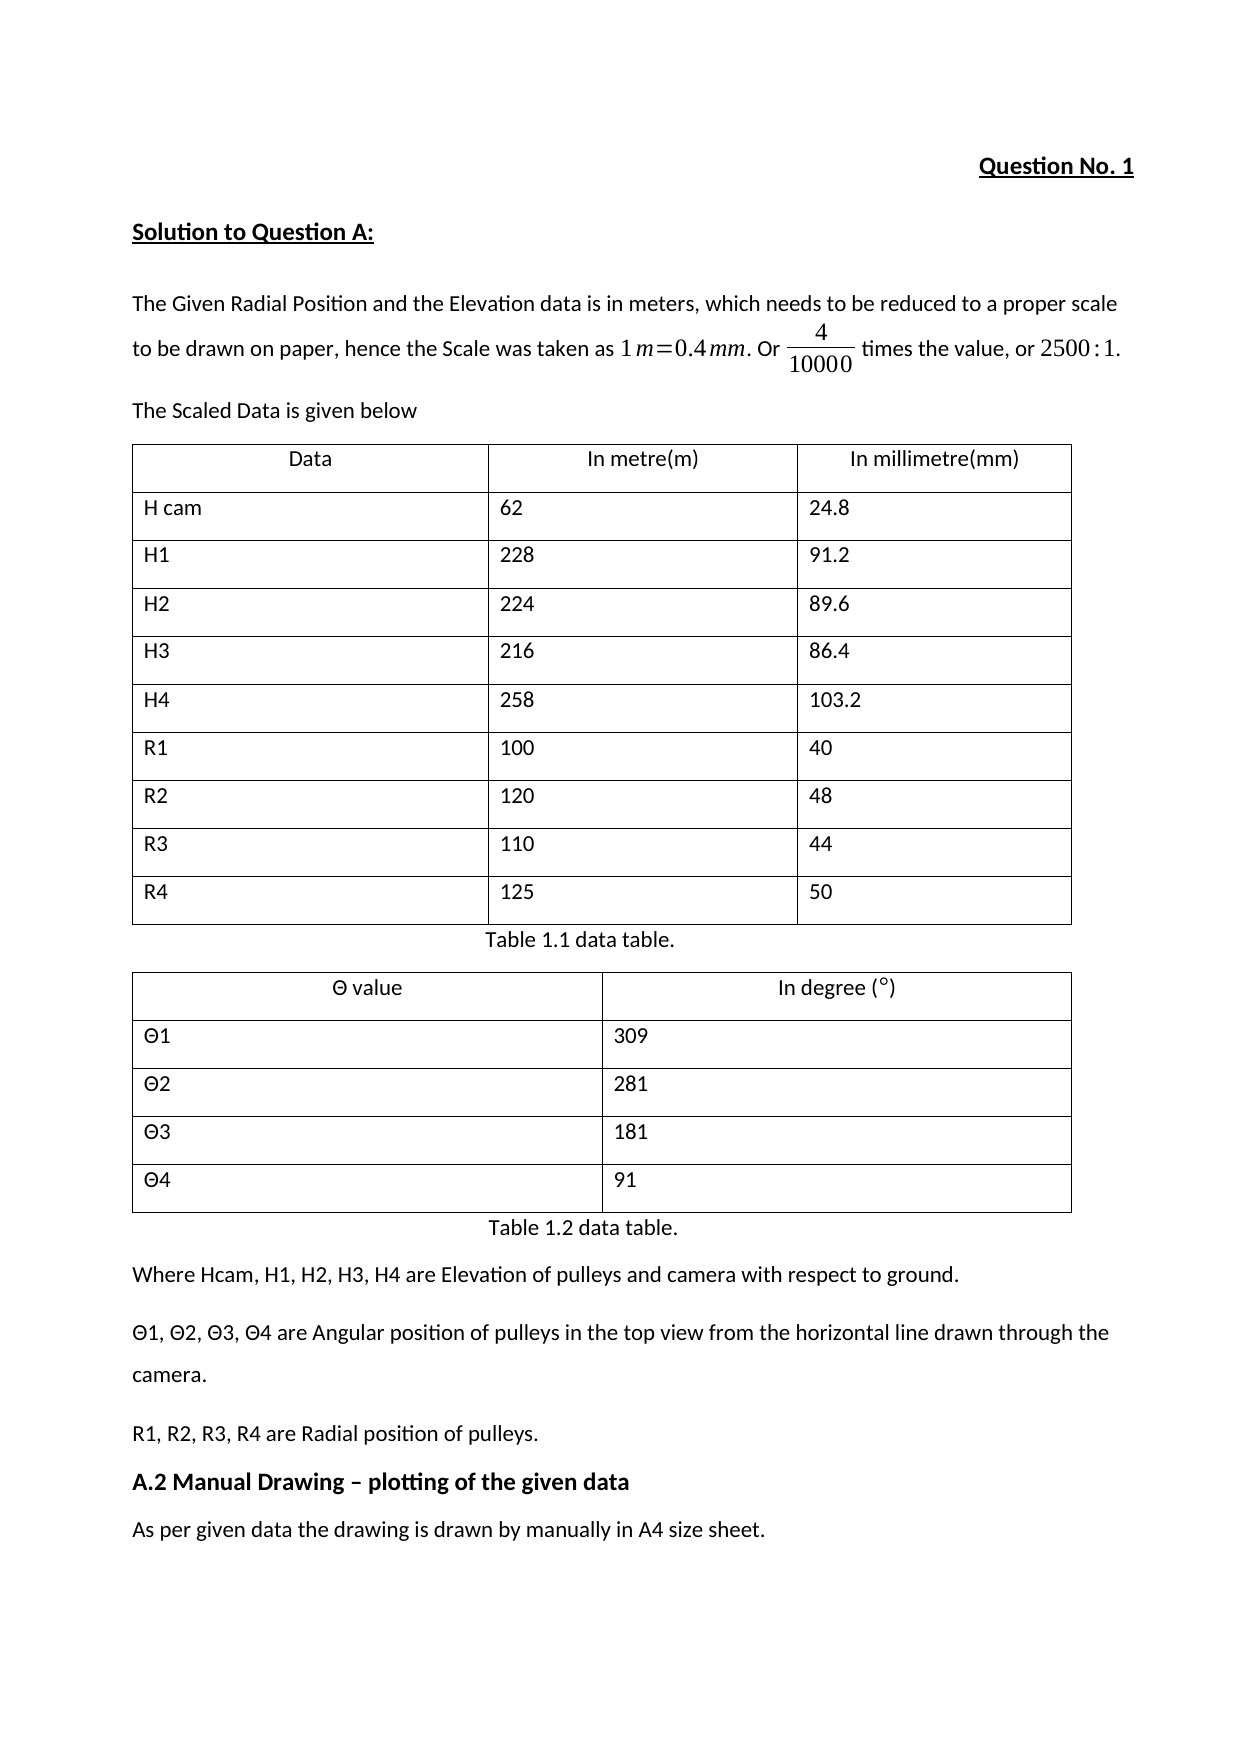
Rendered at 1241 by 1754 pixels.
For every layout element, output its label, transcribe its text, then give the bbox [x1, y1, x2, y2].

table_cell 48 [798, 781, 1071, 828]
table_cell Θ4 [133, 1165, 602, 1212]
table_cell 62 [489, 493, 797, 539]
table_cell 125 [489, 877, 797, 924]
table_cell R3 [133, 829, 488, 876]
text A.2 Manual Drawing – plotting of the given data [132, 1466, 1134, 1496]
table_cell 86.4 [798, 637, 1071, 684]
text R1, R2, R3, R4 are Radial position of pulleys. [132, 1419, 1134, 1447]
table_cell 44 [798, 829, 1071, 876]
table_cell Θ2 [133, 1069, 602, 1116]
table_cell Θ3 [133, 1117, 602, 1164]
text Table 1.1 data table. [132, 925, 1134, 953]
table_cell 309 [603, 1021, 1071, 1068]
table_cell H2 [133, 589, 488, 636]
table_header In degree () [603, 973, 1071, 1020]
table_cell H1 [133, 541, 488, 588]
table_cell R1 [133, 733, 488, 780]
table_cell 228 [489, 541, 797, 588]
table_cell 120 [489, 781, 797, 828]
table_cell 91.2 [798, 541, 1071, 588]
table_header Θ value [133, 973, 602, 1020]
table_cell Θ1 [133, 1021, 602, 1068]
text The Scaled Data is given below [132, 397, 1134, 425]
table_header In millimetre(mm) [798, 445, 1071, 492]
table_cell 103.2 [798, 685, 1071, 732]
subtitle Question No. 1 [132, 150, 1134, 181]
table_cell 91 [603, 1165, 1071, 1212]
text As per given data the drawing is drawn by manually in A4 size sheet. [132, 1515, 1134, 1543]
text The Given Radial Position and the Elevation data is in meters, which needs to be reduced to a proper scale to be drawn on paper, hence the Scale was taken as . Or times the value, or . [132, 289, 1134, 378]
table_cell 89.6 [798, 589, 1071, 636]
table_cell 216 [489, 637, 797, 684]
table_header In metre(m) [489, 445, 797, 492]
table_cell R4 [133, 877, 488, 924]
table_cell H4 [133, 685, 488, 732]
table_cell 40 [798, 733, 1071, 780]
table_cell 50 [798, 877, 1071, 924]
text Θ1, Θ2, Θ3, Θ4 are Angular position of pulleys in the top view from the horizontal line drawn through the camera. [132, 1318, 1134, 1388]
table_cell 181 [603, 1117, 1071, 1164]
table_cell H cam [133, 493, 488, 539]
table_cell 258 [489, 685, 797, 732]
text Table 1.2 data table. [132, 1213, 1134, 1241]
table_cell R2 [133, 781, 488, 828]
table_header Data [133, 445, 488, 492]
table_cell 224 [489, 589, 797, 636]
table_cell H3 [133, 637, 488, 684]
table_cell 281 [603, 1069, 1071, 1116]
text Solution to Question A: [132, 216, 1134, 247]
table_cell 110 [489, 829, 797, 876]
text Where Hcam, H1, H2, H3, H4 are Elevation of pulleys and camera with respect to ground. [132, 1260, 1134, 1288]
table_cell 100 [489, 733, 797, 780]
table_cell 24.8 [798, 493, 1071, 539]
